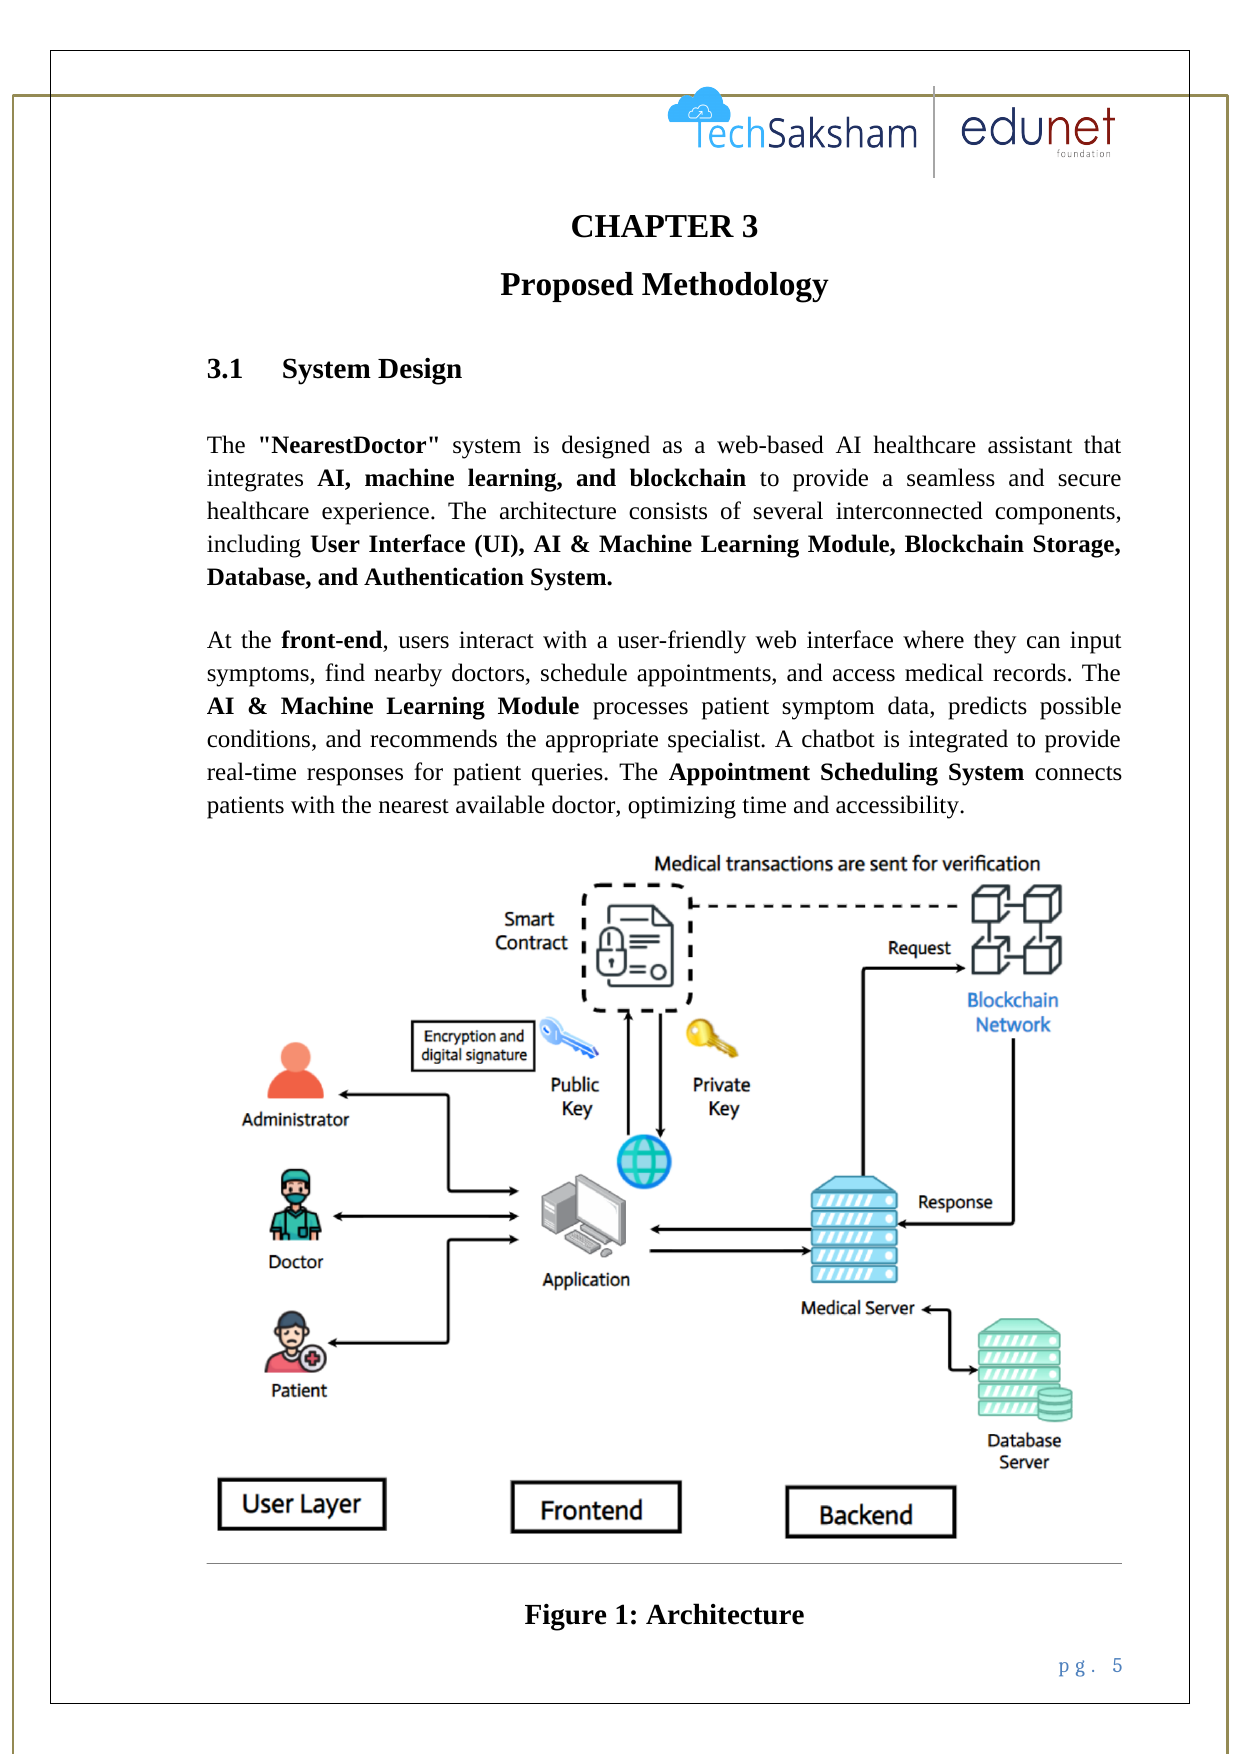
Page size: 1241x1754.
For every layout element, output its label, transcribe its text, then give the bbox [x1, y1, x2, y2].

text At the front-end, users interact with a user-friendly web interface where they can input symptoms, find nearby doctors, schedule appointments, and access medical records. The AI & Machine Learning Module processes patient symptom data, predicts possible conditions, and recommends the appropriate specialist. A chatbot is integrated to provide real-time responses for patient queries. The Appointment Scheduling System connects patients with the nearest available doctor, optimizing time and accessibility. [207, 625, 1122, 818]
list System Design [207, 351, 1122, 384]
picture [955, 100, 1122, 164]
text CHAPTER 3 [207, 207, 1122, 245]
text Proposed Methodology [207, 264, 1122, 303]
text The "NearestDoctor" system is designed as a web-based AI healthcare assistant that integrates AI, machine learning, and blockchain to provide a seamless and secure healthcare experience. The architecture consists of several interconnected components, including User Interface (UI), AI & Machine Learning Module, Blockchain Storage, Database, and Authentication System. [207, 430, 1122, 591]
picture [206, 852, 1122, 1564]
text Figure 1: Architecture [207, 1597, 1122, 1631]
picture [662, 79, 923, 154]
